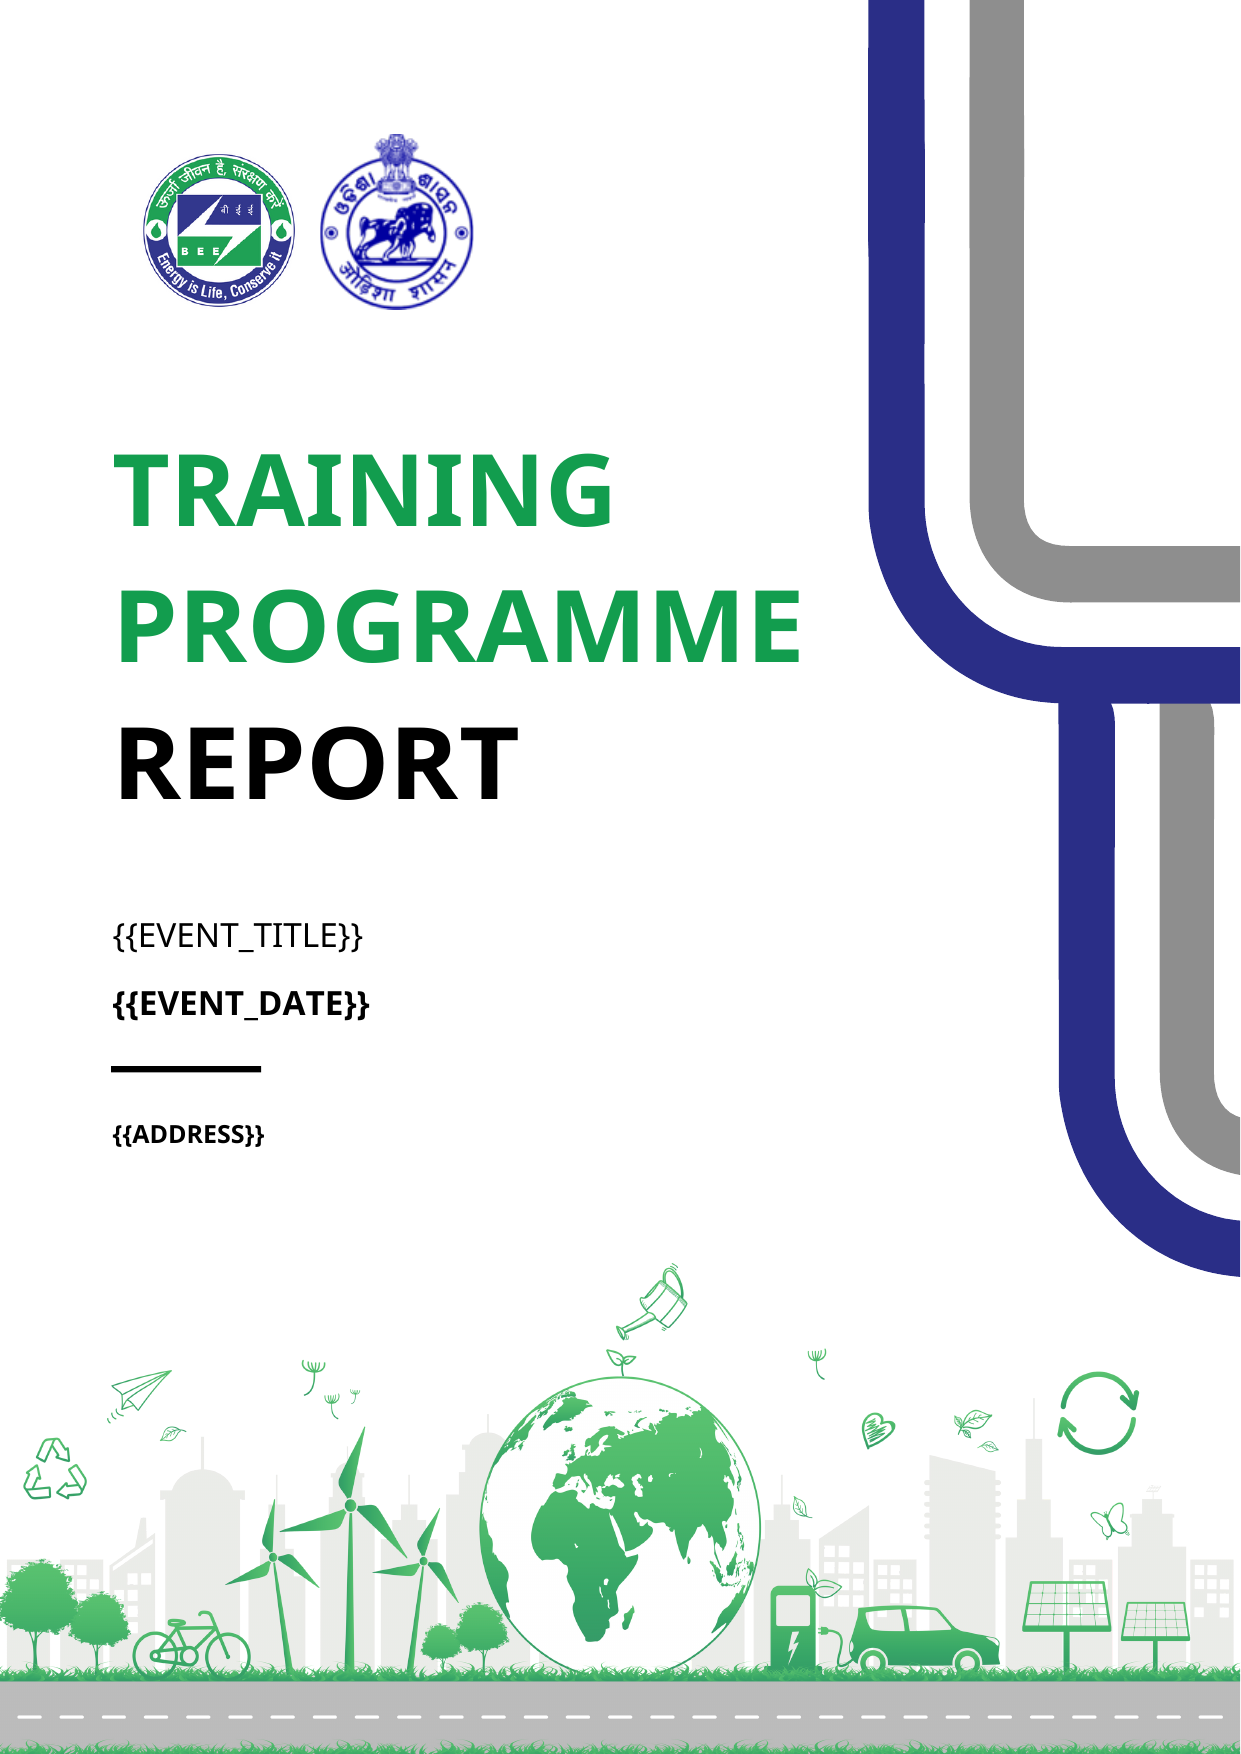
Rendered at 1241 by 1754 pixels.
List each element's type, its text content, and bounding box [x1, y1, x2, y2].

table_header {{EVENT_TITLE}} {{EVENT_DATE}} [101, 911, 750, 1117]
text TRAINING [112, 420, 1128, 556]
text PROGRAMME [112, 556, 1128, 692]
picture [138, 150, 299, 311]
picture [0, 1263, 1241, 1754]
text REPORT [112, 692, 1128, 828]
table_cell {{ADDRESS}} [101, 1117, 750, 1172]
picture [320, 134, 474, 310]
